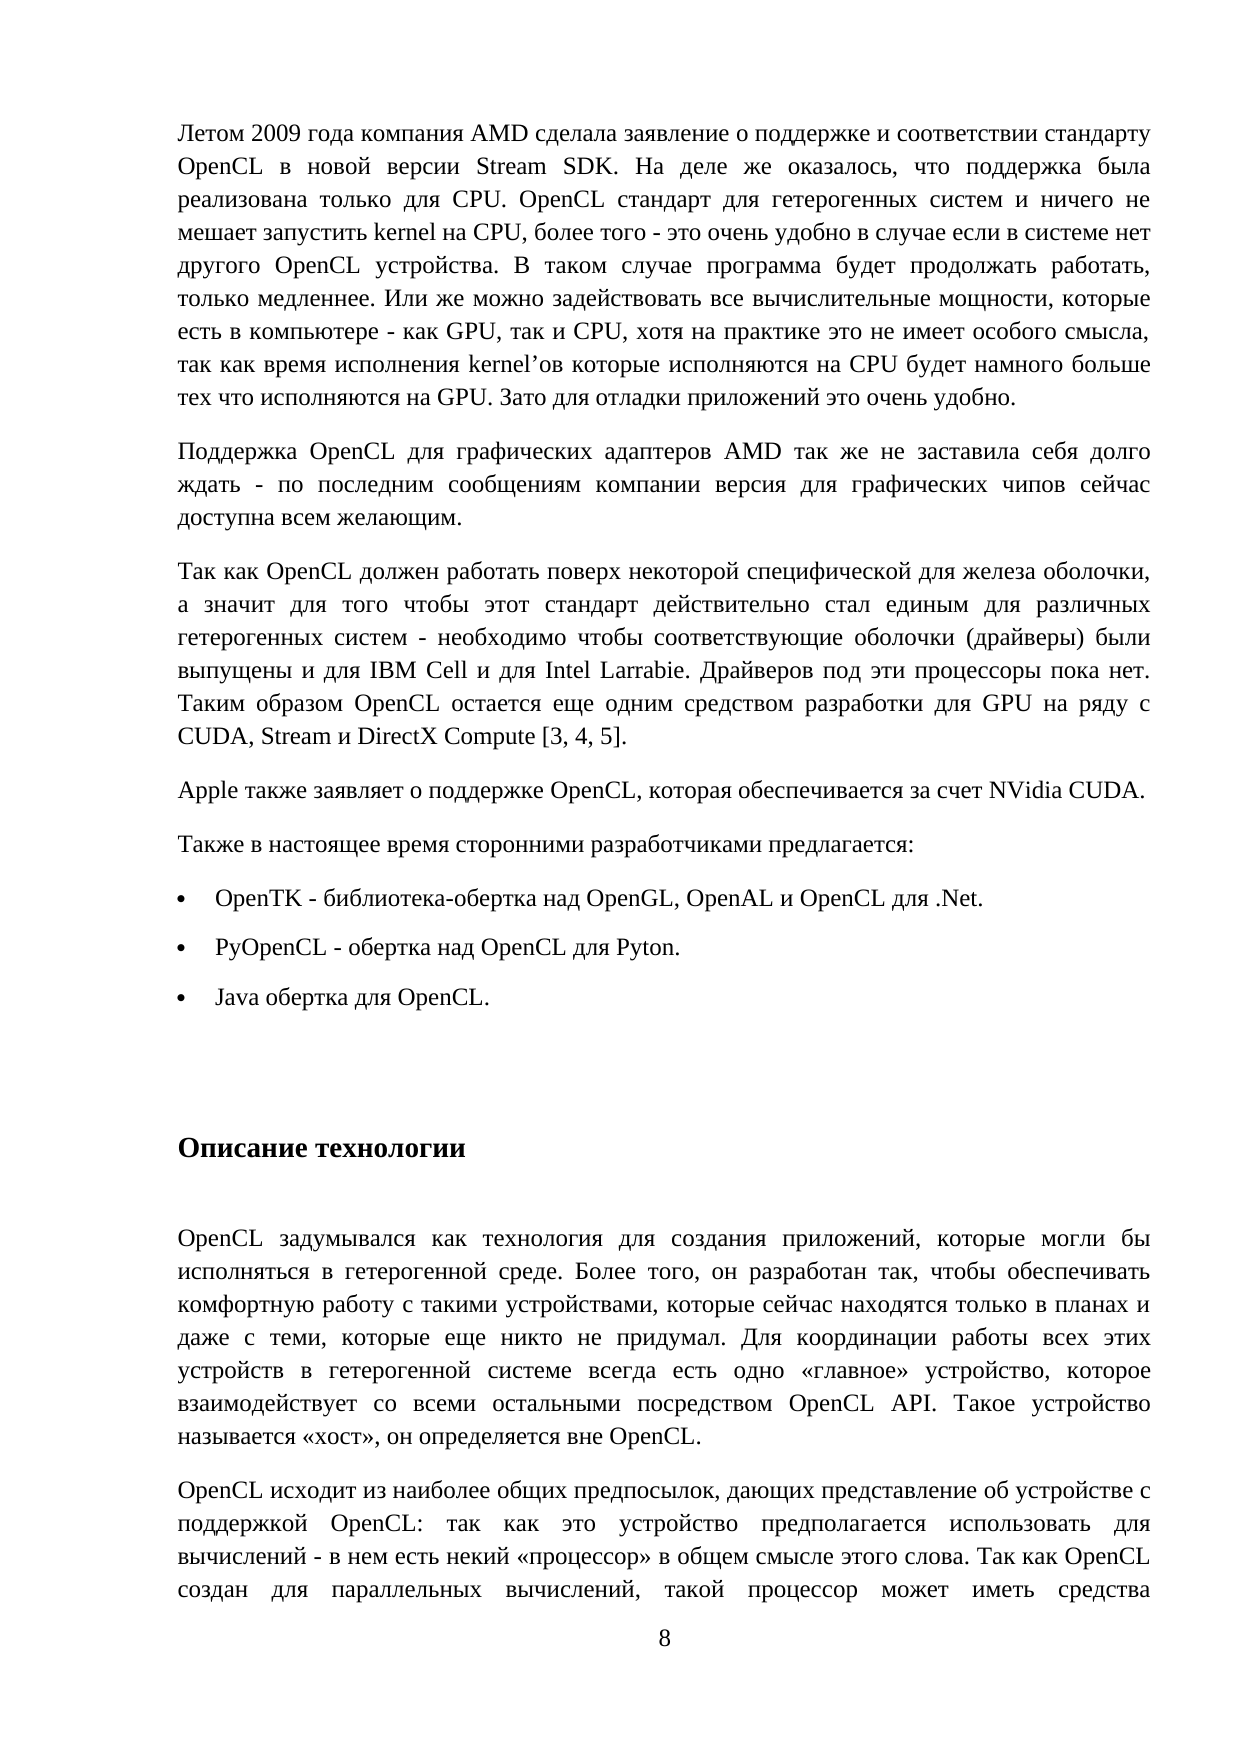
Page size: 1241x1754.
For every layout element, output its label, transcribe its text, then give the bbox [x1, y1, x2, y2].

list OpenTK - библиотека-обертка над OpenGL, OpenAL и OpenCL для .Net. [177, 883, 1152, 911]
text Также в настоящее время сторонними разработчиками предлагается: [177, 829, 1152, 858]
text Поддержка OpenCL для графических адаптеров AMD так же не заставила себя долго ждать - по последним сообщениям компании версия для графических чипов сейчас доступна всем желающим. [177, 436, 1152, 531]
text Так как OpenCL должен работать поверх некоторой специфической для железа оболочки, а значит для того чтобы этот стандарт действительно стал единым для различных гетерогенных систем - необходимо чтобы соответствующие оболочки (драйверы) были выпущены и для IBM Cell и для Intel Larrabie. Драйверов под эти процессоры пока нет. Таким образом OpenCL остается еще одним средством разработки для GPU на ряду с CUDA, Stream и DirectX Compute [3, 4, 5]. [177, 556, 1152, 750]
list PyOpenCL - обертка над OpenCL для Pyton. [177, 932, 1152, 961]
text Летом 2009 года компания AMD сделала заявление о поддержке и соответствии стандарту OpenCL в новой версии Stream SDK. На деле же оказалось, что поддержка была реализована только для CPU. OpenCL стандарт для гетерогенных систем и ничего не мешает запустить kernel на CPU, более того - это очень удобно в случае если в системе нет другого OpenCL устройства. В таком случае программа будет продолжать работать, только медленнее. Или же можно задействовать все вычислительные мощности, которые есть в компьютере - как GPU, так и CPU, хотя на практике это не имеет особого смысла, так как время исполнения kernel’ов которые исполняются на CPU будет намного больше тех что исполняются на GPU. Зато для отладки приложений это очень удобно. [177, 118, 1152, 411]
list Java обертка для OpenCL. [177, 982, 1152, 1011]
text Apple также заявляет о поддержке OpenCL, которая обеспечивается за счет NVidia CUDA. [177, 775, 1152, 804]
subtitle Описание технологии [177, 1131, 1152, 1164]
